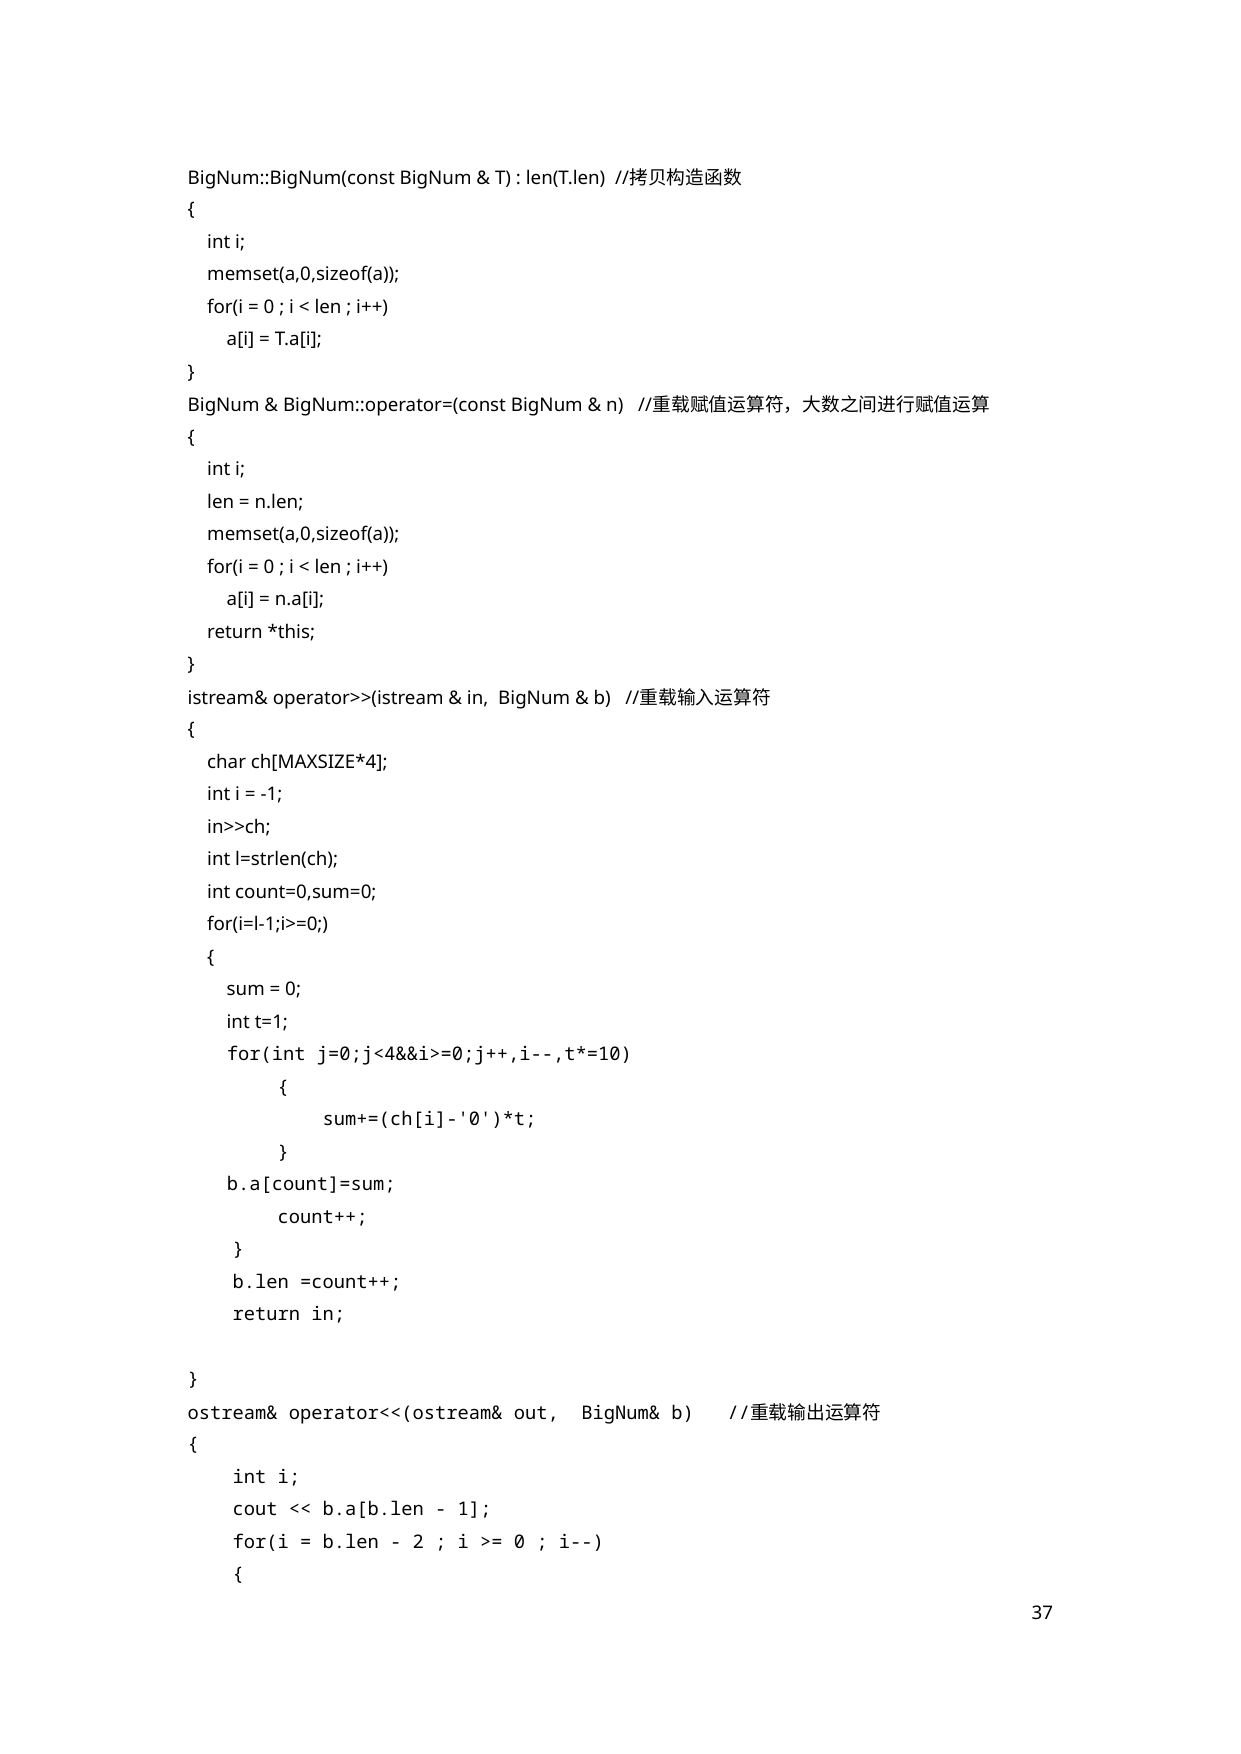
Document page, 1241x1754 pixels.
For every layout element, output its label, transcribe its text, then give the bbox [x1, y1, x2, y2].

text { [187, 940, 1053, 972]
text cout << b.a[b.len - 1]; [187, 1492, 1053, 1525]
text int count=0,sum=0; [187, 875, 1053, 907]
text for(i=l-1;i>=0;) [187, 907, 1053, 940]
text sum = 0; [187, 972, 1053, 1005]
text a[i] = T.a[i]; [187, 322, 1053, 355]
text for(i = 0 ; i < len ; i++) [187, 550, 1053, 582]
text int i = -1; [187, 777, 1053, 810]
text count++; [187, 1200, 1053, 1232]
text memset(a,0,sizeof(a)); [187, 257, 1053, 290]
text memset(a,0,sizeof(a)); [187, 517, 1053, 550]
text { [187, 712, 1053, 745]
text int i; [187, 1460, 1053, 1492]
text { [187, 1070, 1053, 1102]
text { [187, 192, 1053, 225]
text BigNum::BigNum(const BigNum & T) : len(T.len) //拷贝构造函数 [187, 160, 1053, 192]
text } [187, 1362, 1053, 1395]
text int i; [187, 225, 1053, 257]
text return *this; [187, 615, 1053, 647]
text } [187, 647, 1053, 680]
text { [187, 420, 1053, 452]
text int i; [187, 452, 1053, 485]
text len = n.len; [187, 485, 1053, 517]
text } [187, 1135, 1053, 1167]
text in>>ch; [187, 810, 1053, 842]
text } [187, 355, 1053, 387]
text sum+=(ch[i]-'0')*t; [187, 1102, 1053, 1135]
text BigNum & BigNum::operator=(const BigNum & n) //重载赋值运算符，大数之间进行赋值运算 [187, 387, 1053, 420]
text istream& operator>>(istream & in, BigNum & b) //重载输入运算符 [187, 680, 1053, 712]
text a[i] = n.a[i]; [187, 582, 1053, 615]
text int t=1; [187, 1005, 1053, 1037]
text char ch[MAXSIZE*4]; [187, 745, 1053, 777]
text ostream& operator<<(ostream& out, BigNum& b) //重载输出运算符 [187, 1395, 1053, 1427]
text { [187, 1557, 1053, 1590]
text b.len =count++; [187, 1265, 1053, 1297]
text } [187, 1232, 1053, 1265]
text { [187, 1427, 1053, 1460]
text b.a[count]=sum; [187, 1167, 1053, 1200]
text return in; [187, 1297, 1053, 1330]
text for(i = 0 ; i < len ; i++) [187, 290, 1053, 322]
text int l=strlen(ch); [187, 842, 1053, 875]
text for(int j=0;j<4&&i>=0;j++,i--,t*=10) [187, 1037, 1053, 1070]
text for(i = b.len - 2 ; i >= 0 ; i--) [187, 1525, 1053, 1557]
